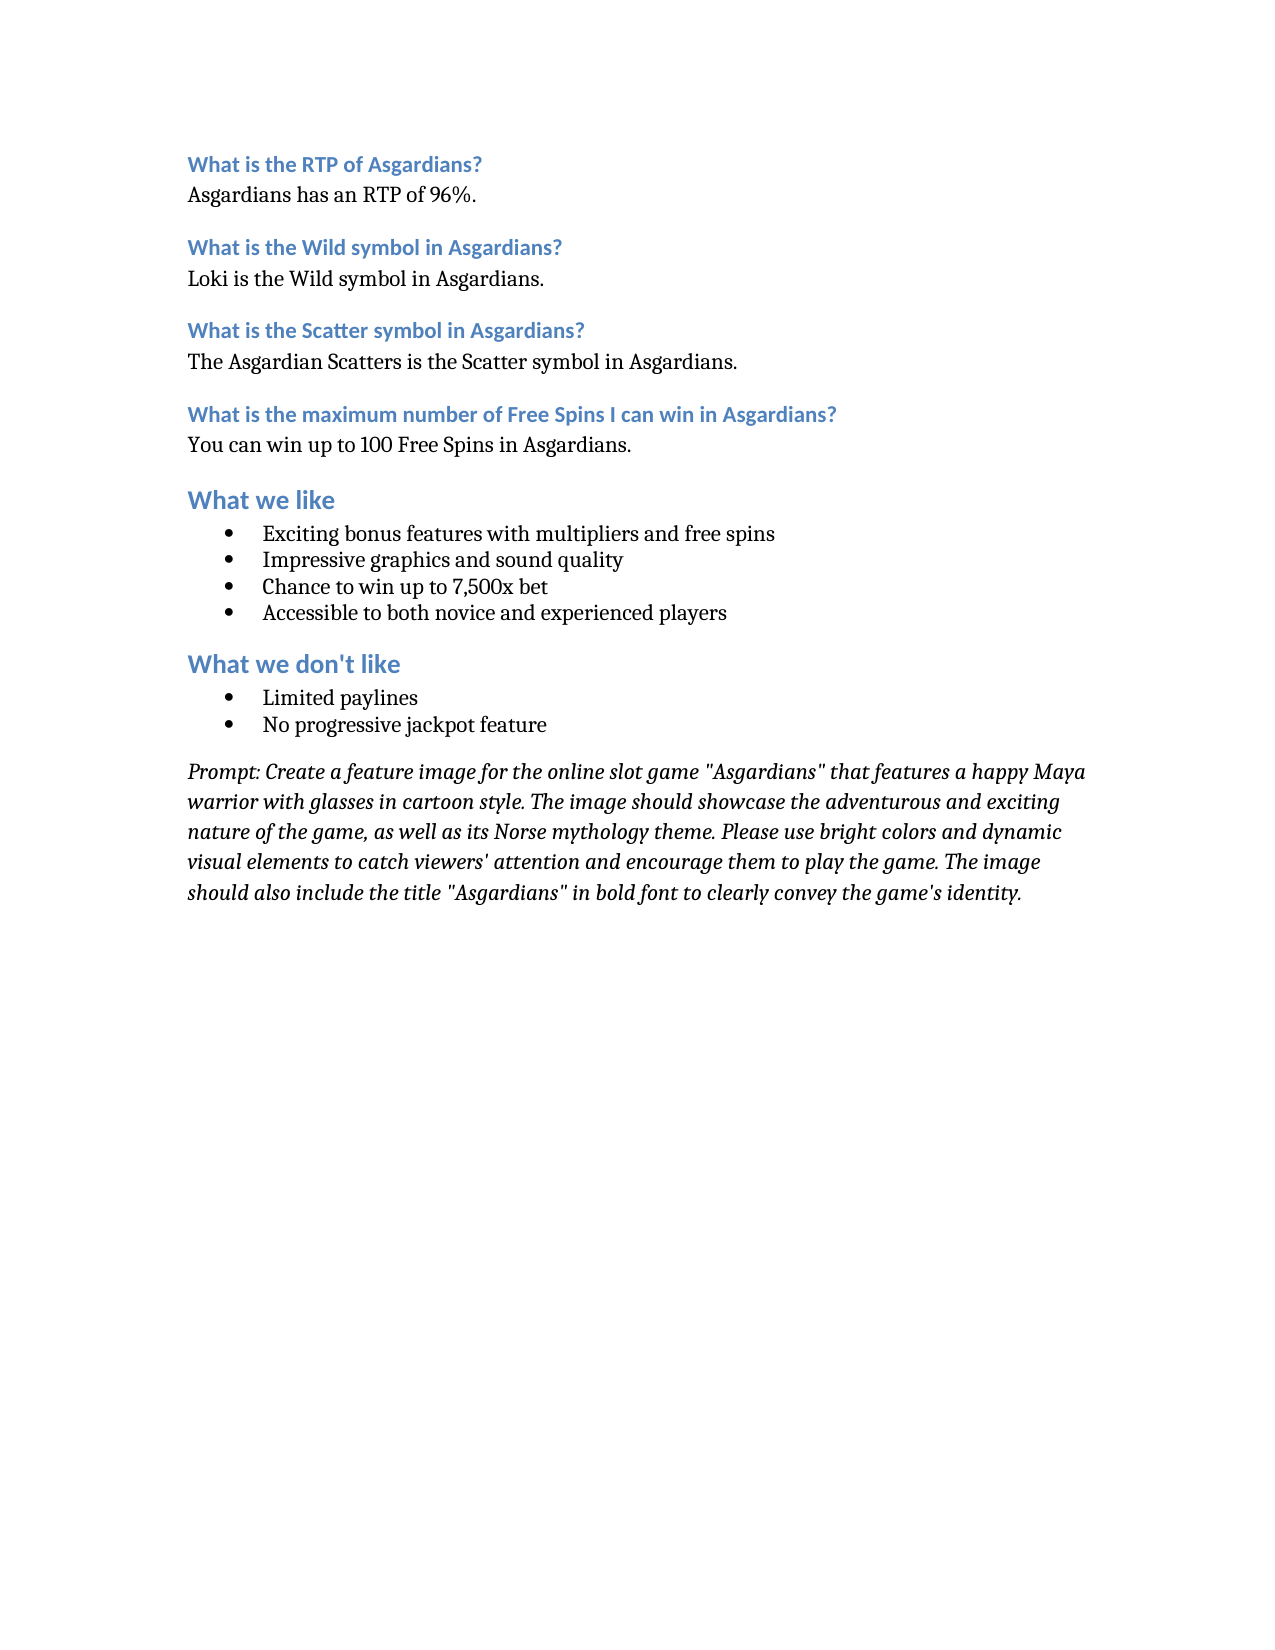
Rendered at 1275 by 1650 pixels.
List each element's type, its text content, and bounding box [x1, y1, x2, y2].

list No progressive jackpot feature [225, 711, 1087, 738]
text Loki is the Wild symbol in Asgardians. [187, 265, 1087, 292]
subtitle What we like [187, 483, 1087, 516]
list Impressive graphics and sound quality [225, 547, 1087, 573]
text Asgardians has an RTP of 96%. [187, 182, 1087, 208]
text You can win up to 100 Free Spins in Asgardians. [187, 432, 1087, 458]
subtitle What is the Scatter symbol in Asgardians? [187, 316, 1087, 344]
subtitle What is the maximum number of Free Spins I can win in Asgardians? [187, 400, 1087, 428]
subtitle What is the RTP of Asgardians? [187, 150, 1087, 178]
list Chance to win up to 7,500x bet [225, 573, 1087, 600]
list Limited paylines [225, 685, 1087, 711]
subtitle What is the Wild symbol in Asgardians? [187, 233, 1087, 261]
list Accessible to both novice and experienced players [225, 600, 1087, 626]
list Exciting bonus features with multipliers and free spins [225, 521, 1087, 547]
subtitle What we don't like [187, 647, 1087, 680]
text The Asgardian Scatters is the Scatter symbol in Asgardians. [187, 349, 1087, 375]
text Prompt: Create a feature image for the online slot game "Asgardians" that features a happy Maya warrior with glasses in cartoon style. The image should showcase the adventurous and exciting nature of the game, as well as its Norse mythology theme. Please use bright colors and dynamic visual elements to catch viewers' attention and encourage them to play the game. The image should also include the title "Asgardians" in bold font to clearly convey the game's identity. [187, 758, 1087, 906]
